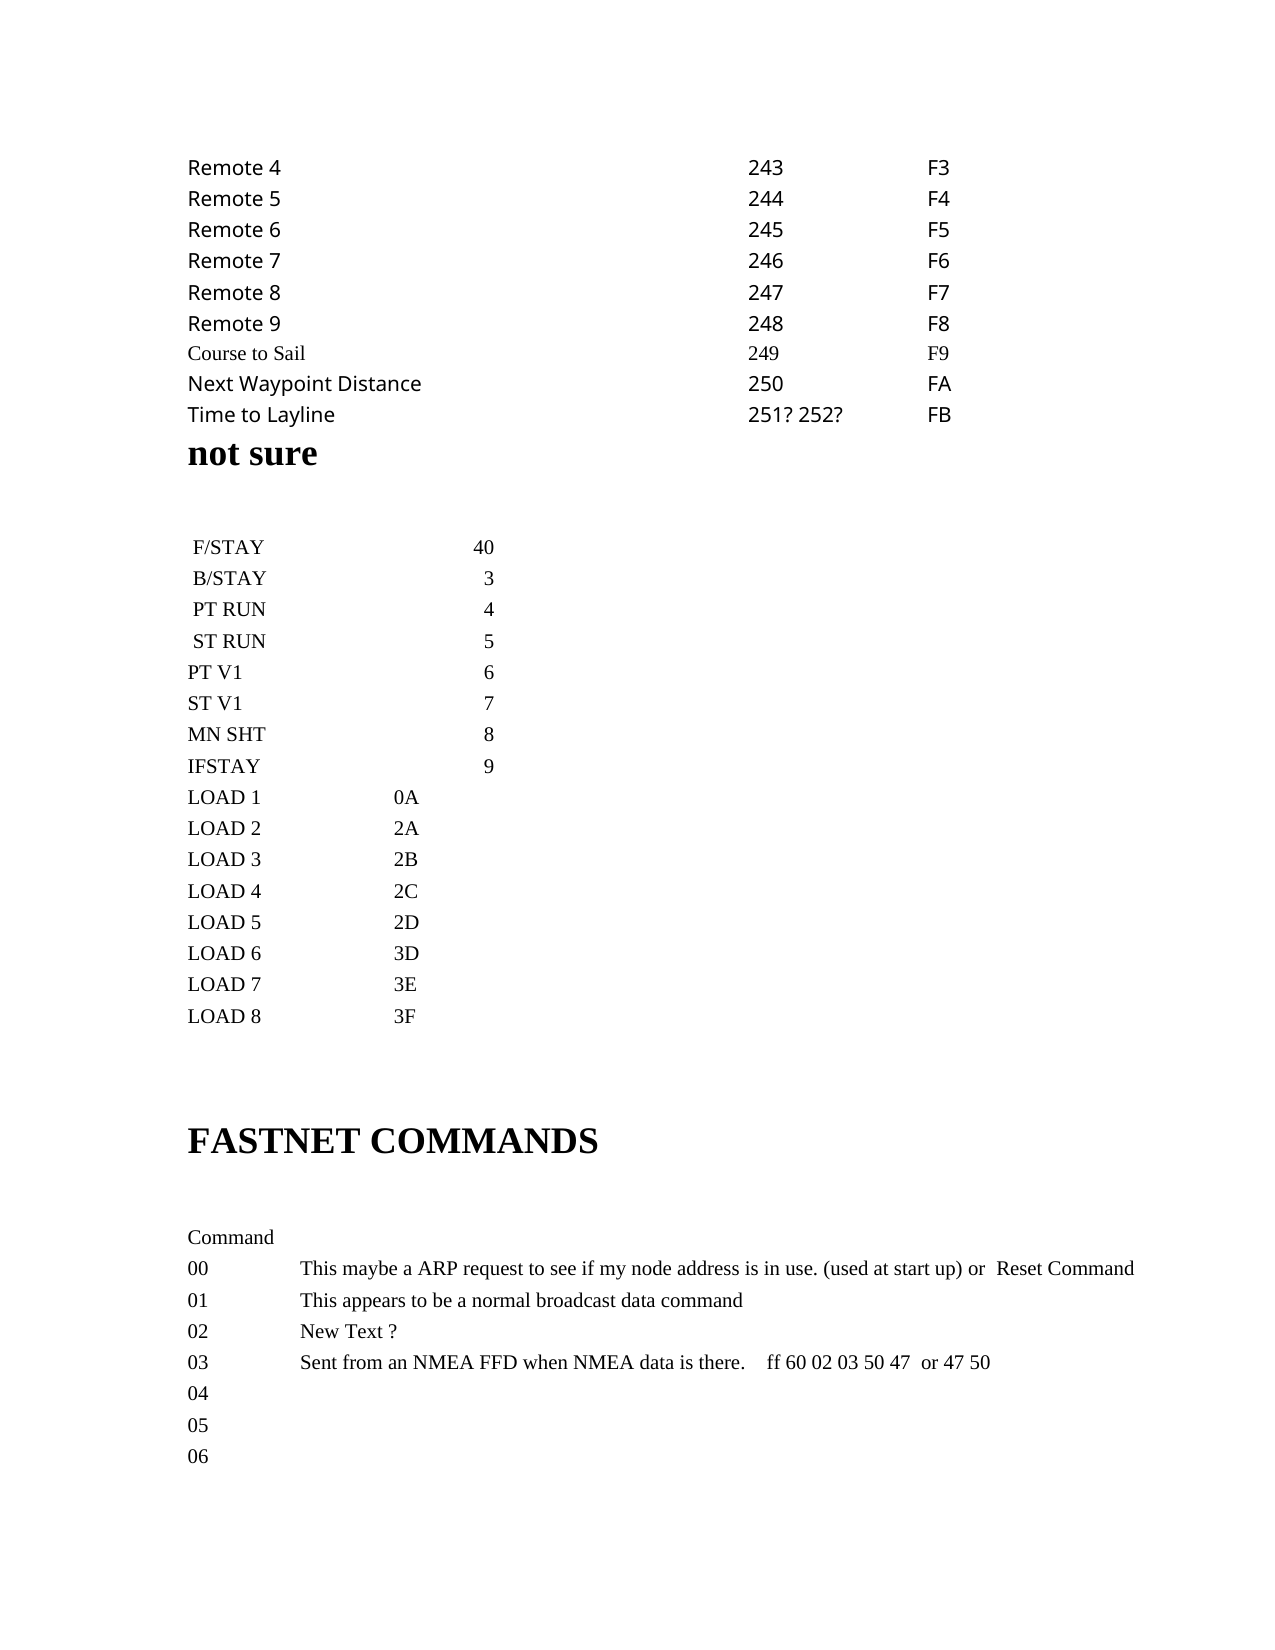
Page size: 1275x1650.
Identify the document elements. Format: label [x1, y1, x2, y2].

table_header [186, 150, 1089, 1473]
